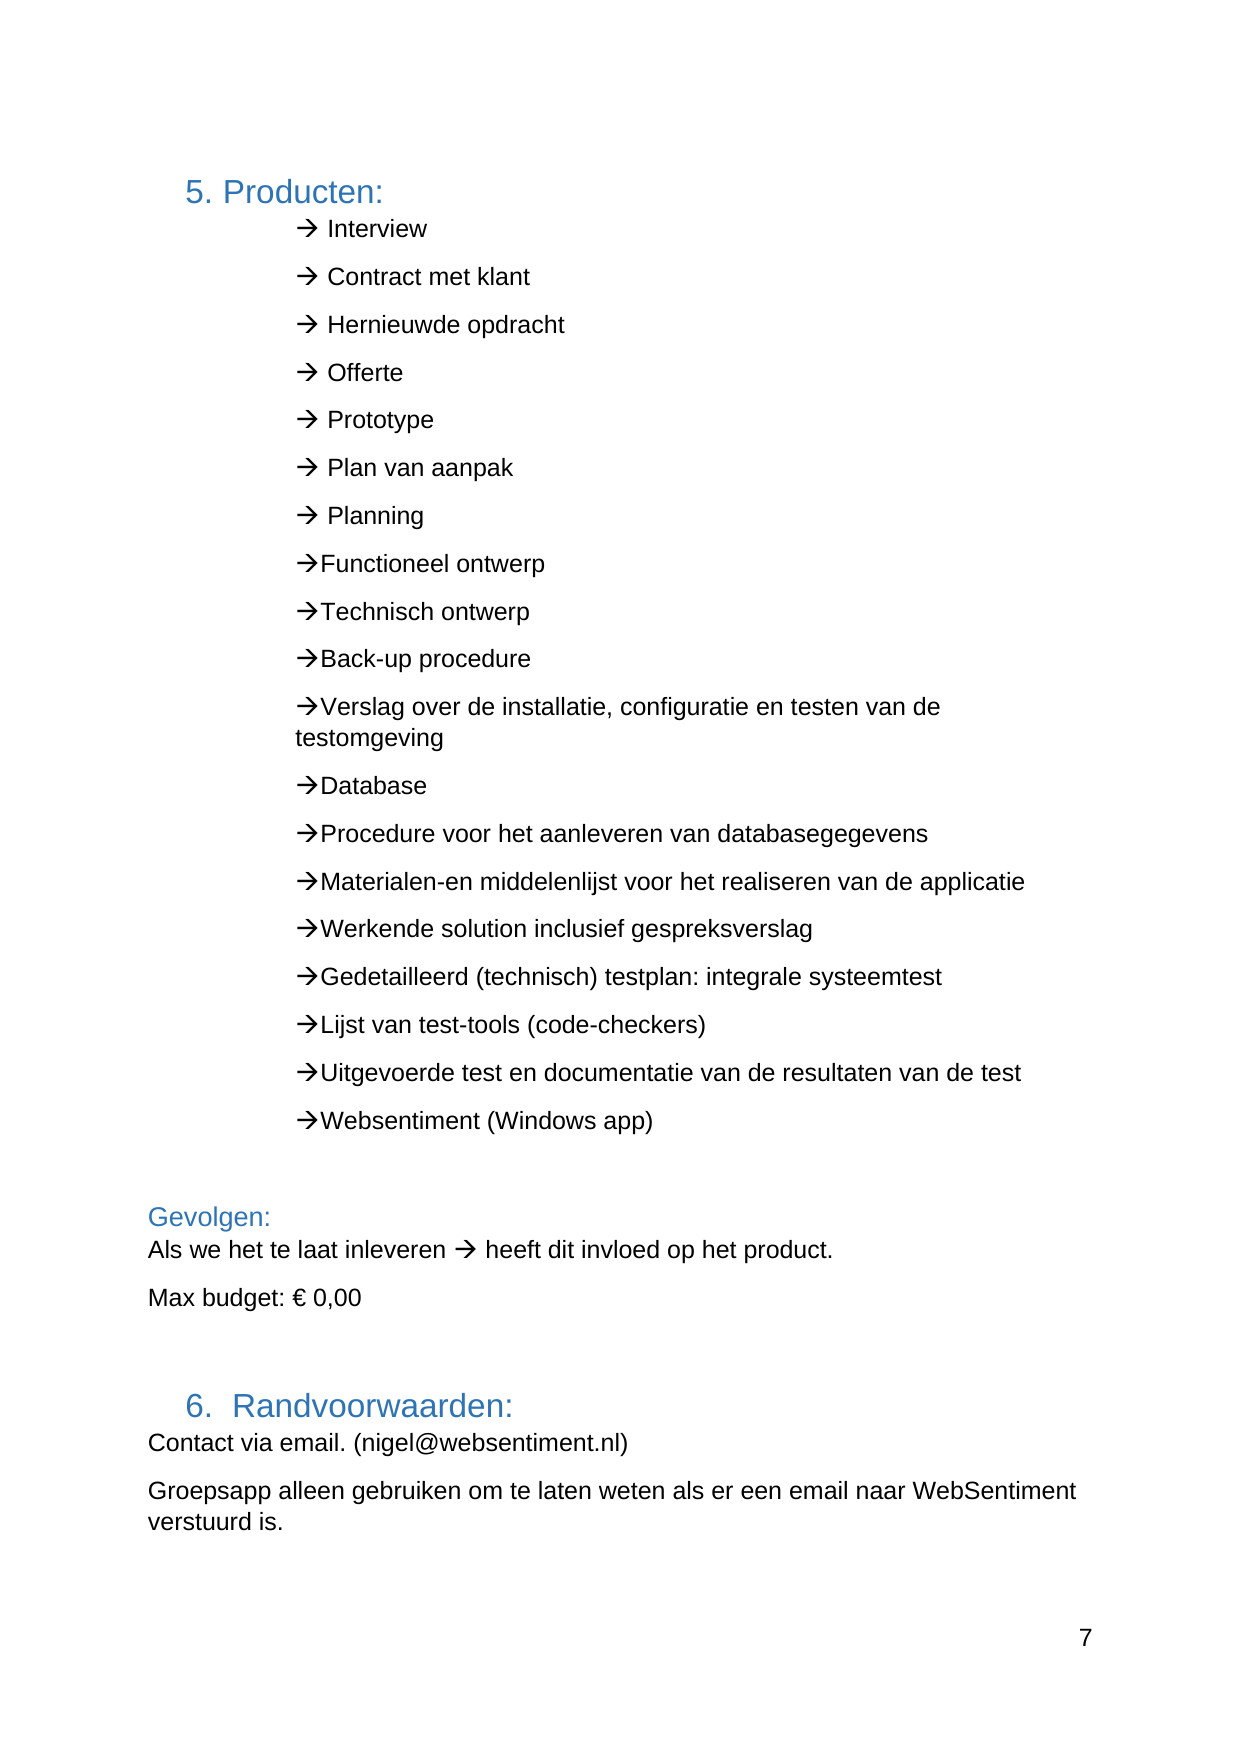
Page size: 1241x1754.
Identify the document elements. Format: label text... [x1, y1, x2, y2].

text Websentiment (Windows app) [148, 1106, 1093, 1134]
text Plan van aanpak [221, 453, 1093, 482]
text Interview [221, 214, 1093, 243]
text Verslag over de installatie, configuratie en testen van de testomgeving [295, 692, 1093, 752]
subtitle Randvoorwaarden: [185, 1387, 1093, 1425]
text Functioneel ontwerp [221, 549, 1093, 578]
text Als we het te laat inleveren heeft dit invloed op het product. [148, 1235, 1093, 1264]
text Gedetailleerd (technisch) testplan: integrale systeemtest [221, 962, 1093, 991]
text Prototype [221, 405, 1093, 434]
text Back-up procedure [221, 644, 1093, 673]
text Contract met klant [221, 262, 1093, 291]
text Hernieuwde opdracht [221, 310, 1093, 338]
text Werkende solution inclusief gespreksverslag [221, 914, 1093, 943]
subtitle Producten: [185, 173, 1093, 211]
text Database [221, 771, 1093, 800]
text Contact via email. (nigel@websentiment.nl) [148, 1428, 1093, 1457]
text Max budget: € 0,00 [148, 1283, 1093, 1312]
text Lijst van test-tools (code-checkers) [221, 1010, 1093, 1039]
text Groepsapp alleen gebruiken om te laten weten als er een email naar WebSentiment verstuurd is. [148, 1476, 1093, 1536]
text Materialen-en middelenlijst voor het realiseren van de applicatie [221, 867, 1093, 896]
subtitle Gevolgen: [148, 1201, 1093, 1232]
text Procedure voor het aanleveren van databasegegevens [221, 819, 1093, 848]
text Uitgevoerde test en documentatie van de resultaten van de test [221, 1058, 1093, 1087]
text Technisch ontwerp [221, 597, 1093, 625]
text Planning [221, 501, 1093, 530]
text Offerte [221, 357, 1093, 386]
